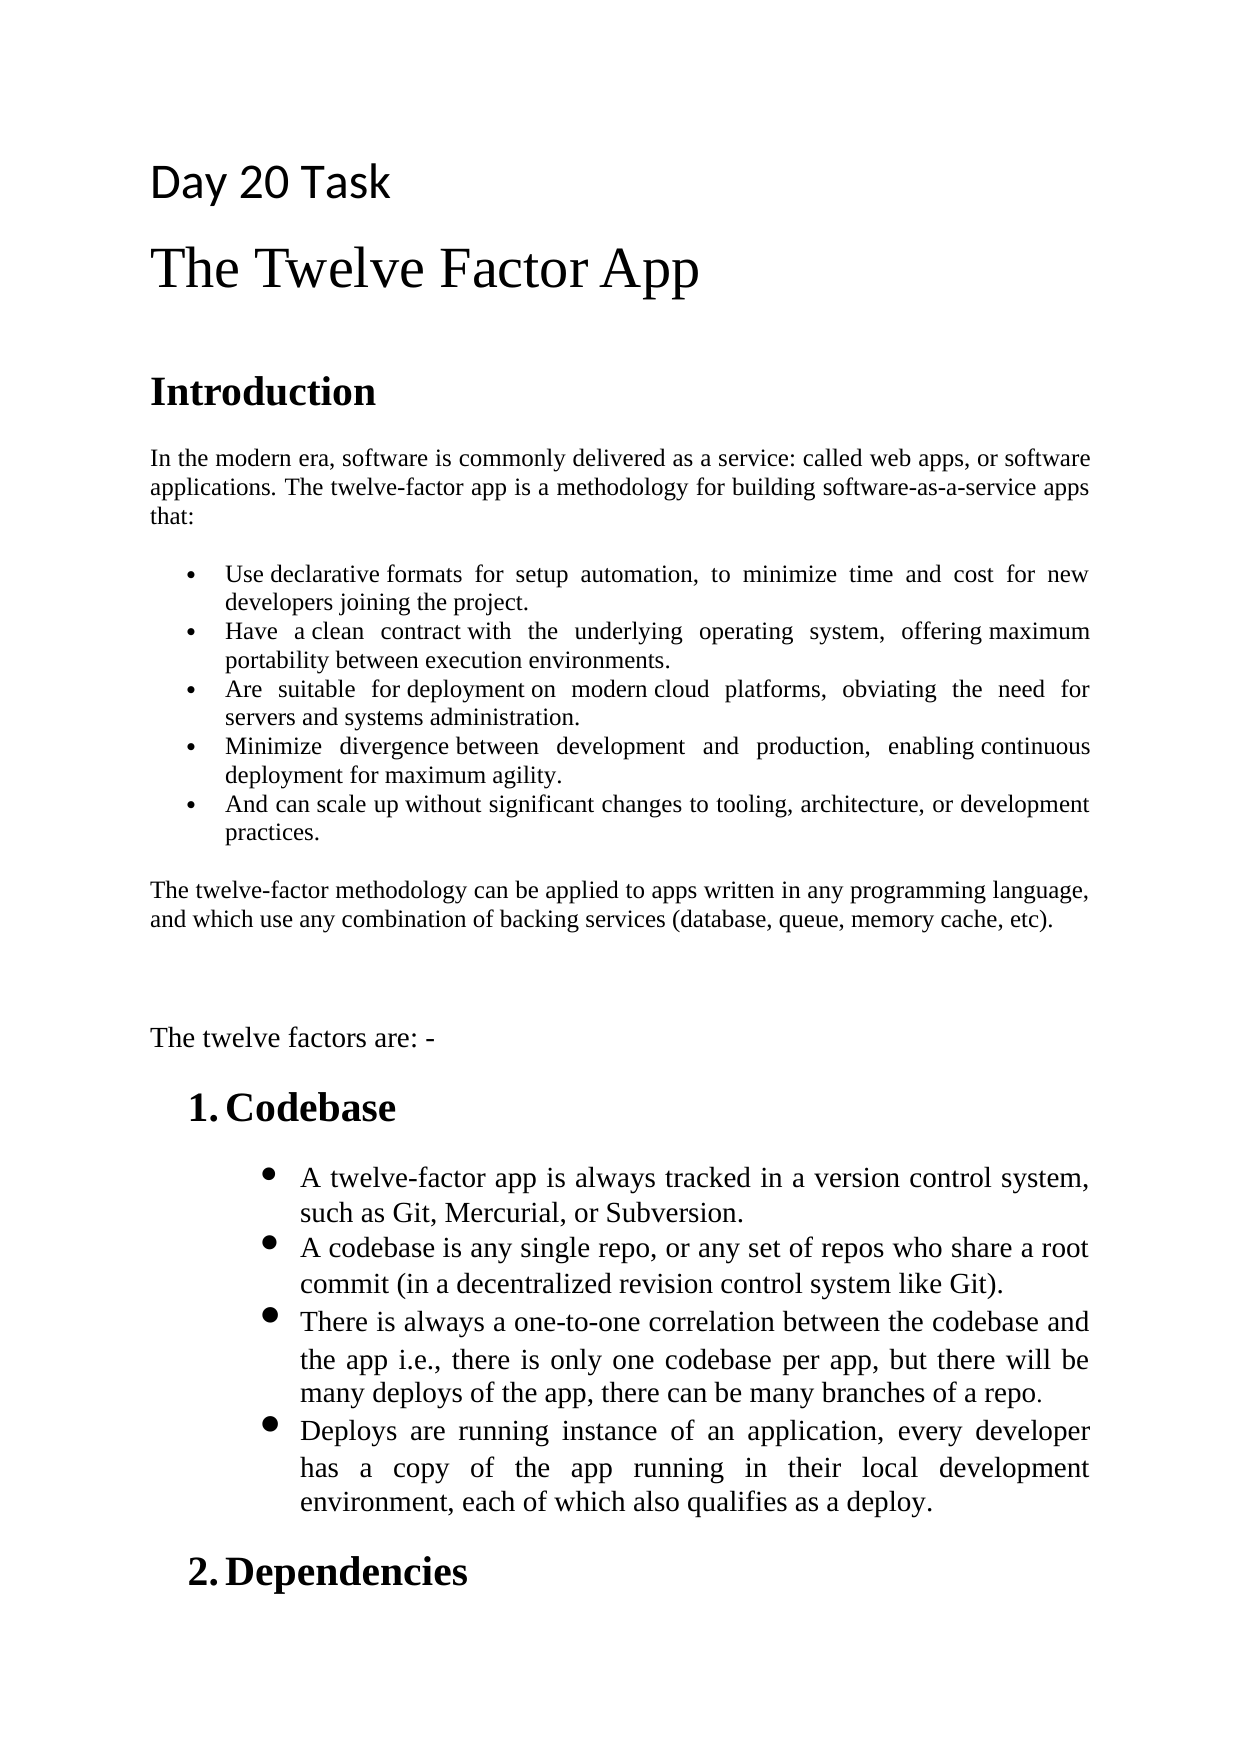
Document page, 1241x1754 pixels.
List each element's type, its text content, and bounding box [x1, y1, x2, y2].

list A codebase is any single repo, or any set of repos who share a root commit (in a decentralized revision control system like Git). [262, 1258, 1090, 1329]
text The twelve-factor methodology can be applied to apps written in any programming language, and which use any combination of backing services (database, queue, memory cache, etc). [150, 875, 1090, 933]
list Codebase [187, 1083, 1090, 1131]
list Are suitable for deployment on modern cloud platforms, obviating the need for servers and systems administration. [187, 674, 1090, 731]
list Have a clean contract with the underlying operating system, offering maximum portability between execution environments. [187, 616, 1090, 674]
text The twelve factors are: - [150, 1020, 1090, 1053]
list Minimize divergence between development and production, enabling continuous deployment for maximum agility. [187, 731, 1090, 789]
list And can scale up without significant changes to tooling, architecture, or development practices. [187, 789, 1090, 846]
text Day 20 Task [150, 150, 1090, 211]
subtitle Introduction [150, 366, 1090, 414]
text In the modern era, software is commonly delivered as a service: called web apps, or software applications. The twelve-factor app is a methodology for building software-as-a-service apps that: [150, 443, 1090, 529]
text The Twelve Factor App [150, 232, 1090, 299]
list There is always a one-to-one correlation between the codebase and the app i.e., there is only one codebase per app, but there will be many deploys of the app, there can be many branches of a repo. [262, 1358, 1090, 1467]
list Use declarative formats for setup automation, to minimize time and cost for new developers joining the project. [187, 559, 1090, 616]
list A twelve-factor app is always tracked in a version control system, such as Git, Mercurial, or Subversion. [262, 1160, 1090, 1229]
